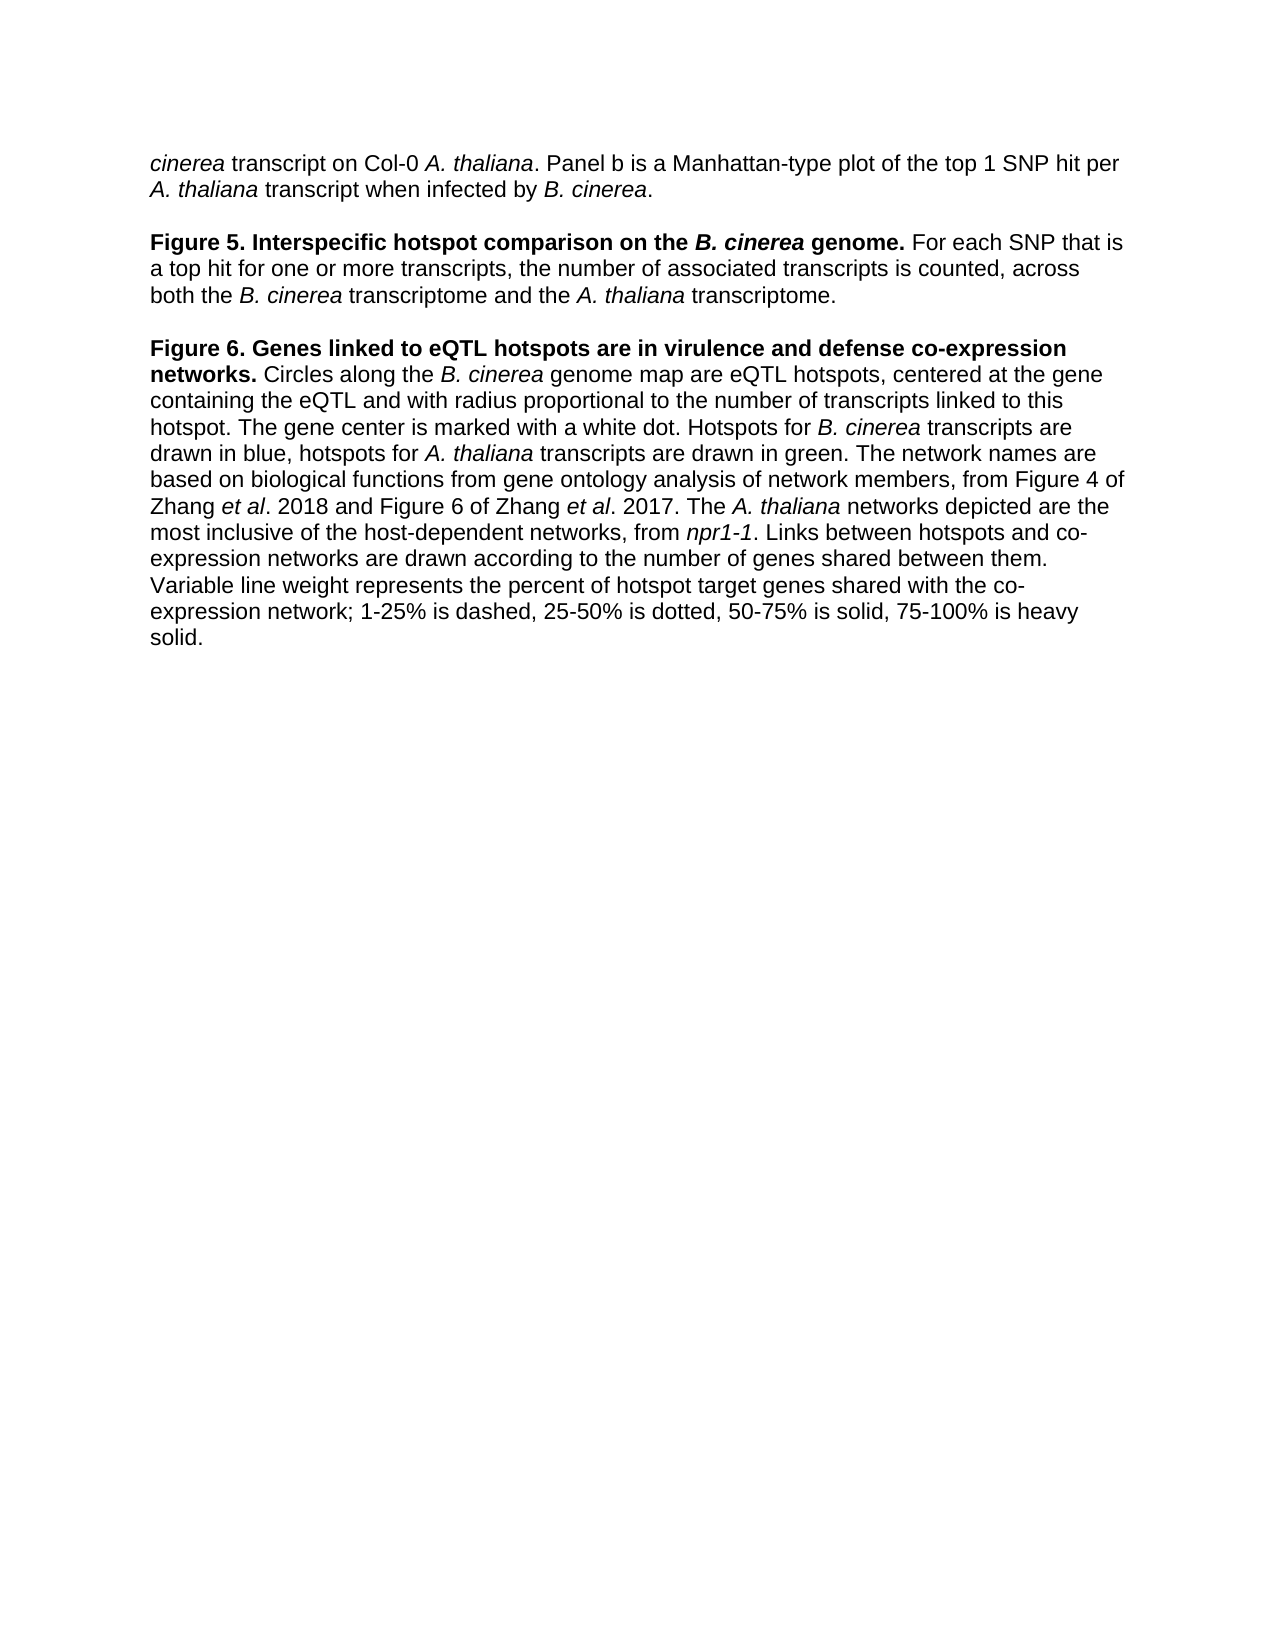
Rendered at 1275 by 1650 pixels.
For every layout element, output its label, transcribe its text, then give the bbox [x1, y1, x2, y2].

text Figure 6. Genes linked to eQTL hotspots are in virulence and defense co-expression networks. Circles along the B. cinerea genome map are eQTL hotspots, centered at the gene containing the eQTL and with radius proportional to the number of transcripts linked to this hotspot. The gene center is marked with a white dot. Hotspots for B. cinerea transcripts are drawn in blue, hotspots for A. thaliana transcripts are drawn in green. The network names are based on biological functions from gene ontology analysis of network members, from Figure 4 of Zhang et al. 2018 and Figure 6 of Zhang et al. 2017. The A. thaliana networks depicted are the most inclusive of the host-dependent networks, from npr1-1. Links between hotspots and co-expression networks are drawn according to the number of genes shared between them. Variable line weight represents the percent of hotspot target genes shared with the co-expression network; 1-25% is dashed, 25-50% is dotted, 50-75% is solid, 75-100% is heavy solid. [150, 334, 1125, 651]
text Figure 5. Interspecific hotspot comparison on the B. cinerea genome. For each SNP that is a top hit for one or more transcripts, the number of associated transcripts is counted, across both the B. cinerea transcriptome and the A. thaliana transcriptome. [150, 229, 1125, 308]
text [150, 150, 1125, 203]
